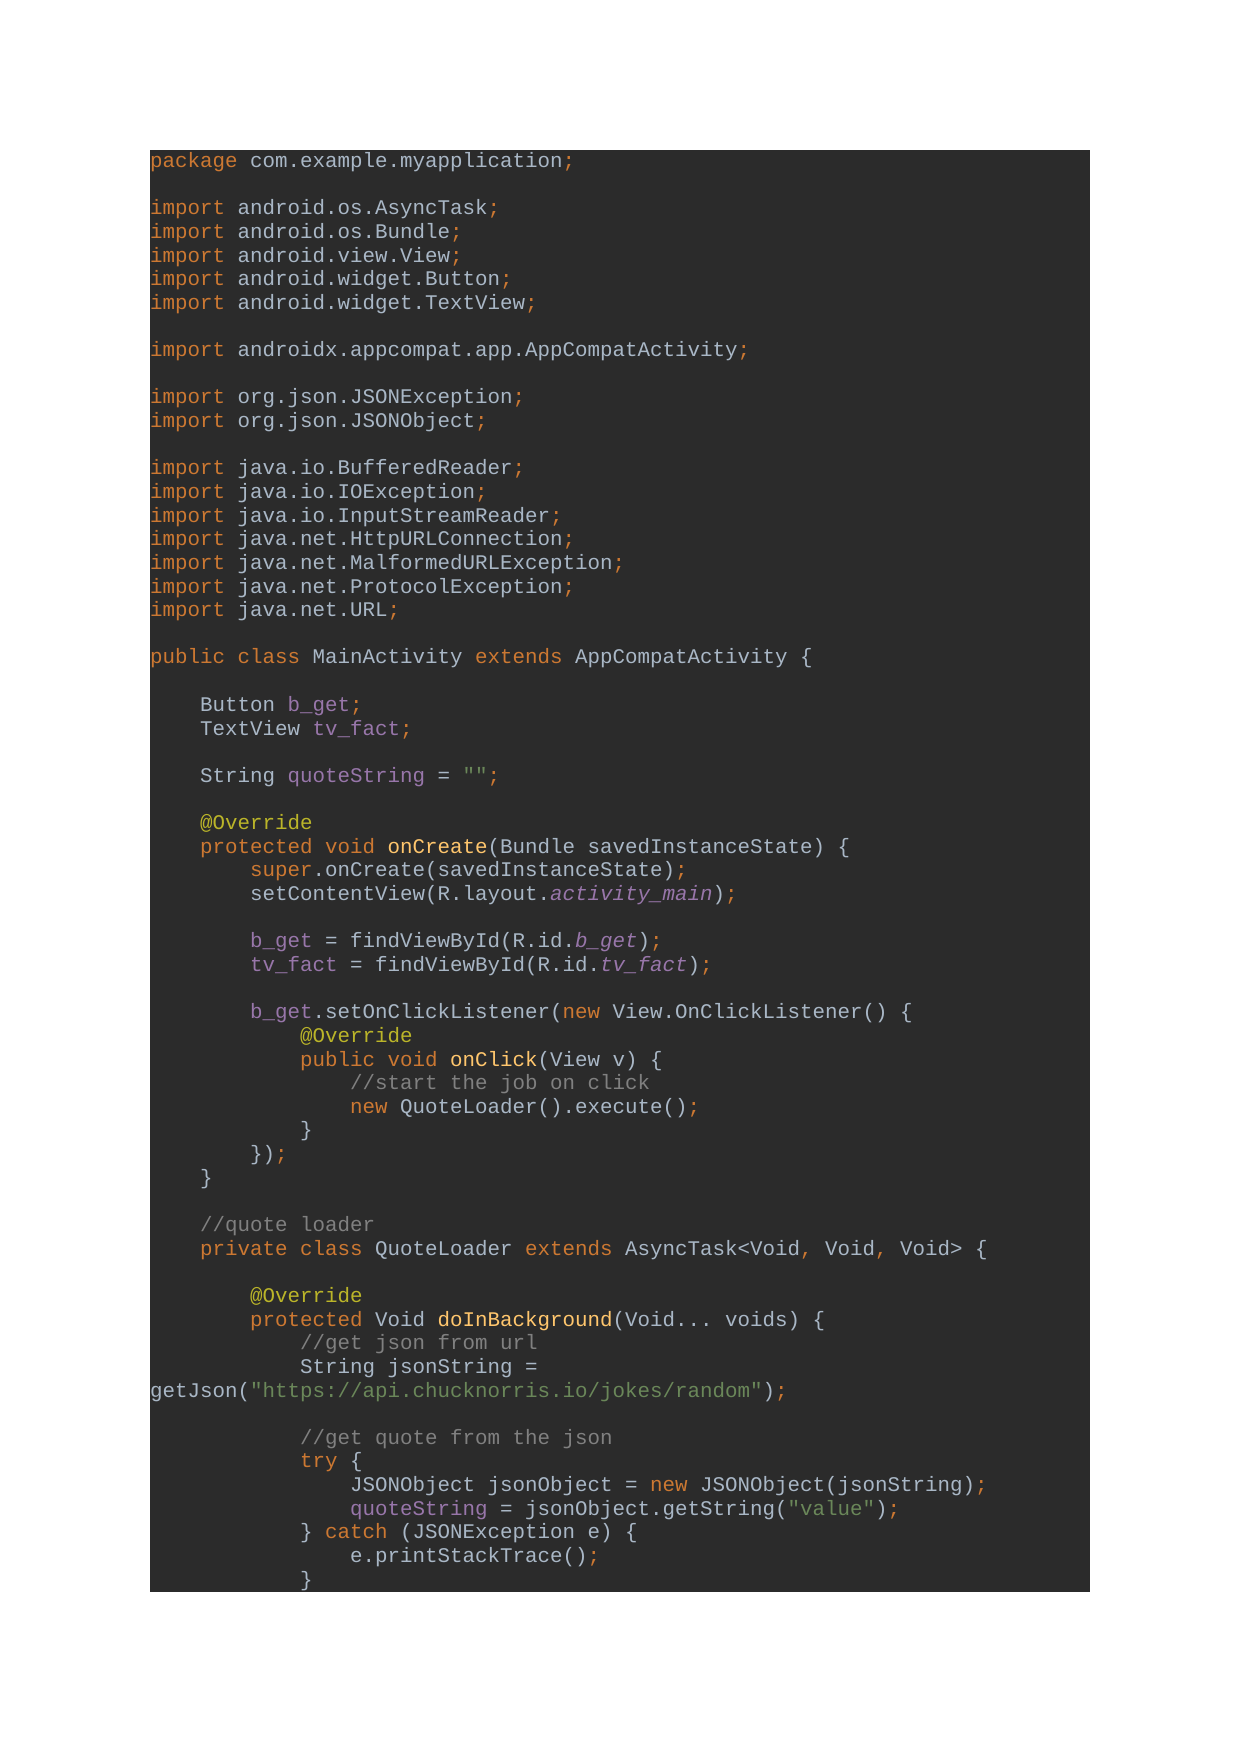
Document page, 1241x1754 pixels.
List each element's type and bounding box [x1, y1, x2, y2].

text [150, 150, 1090, 1592]
